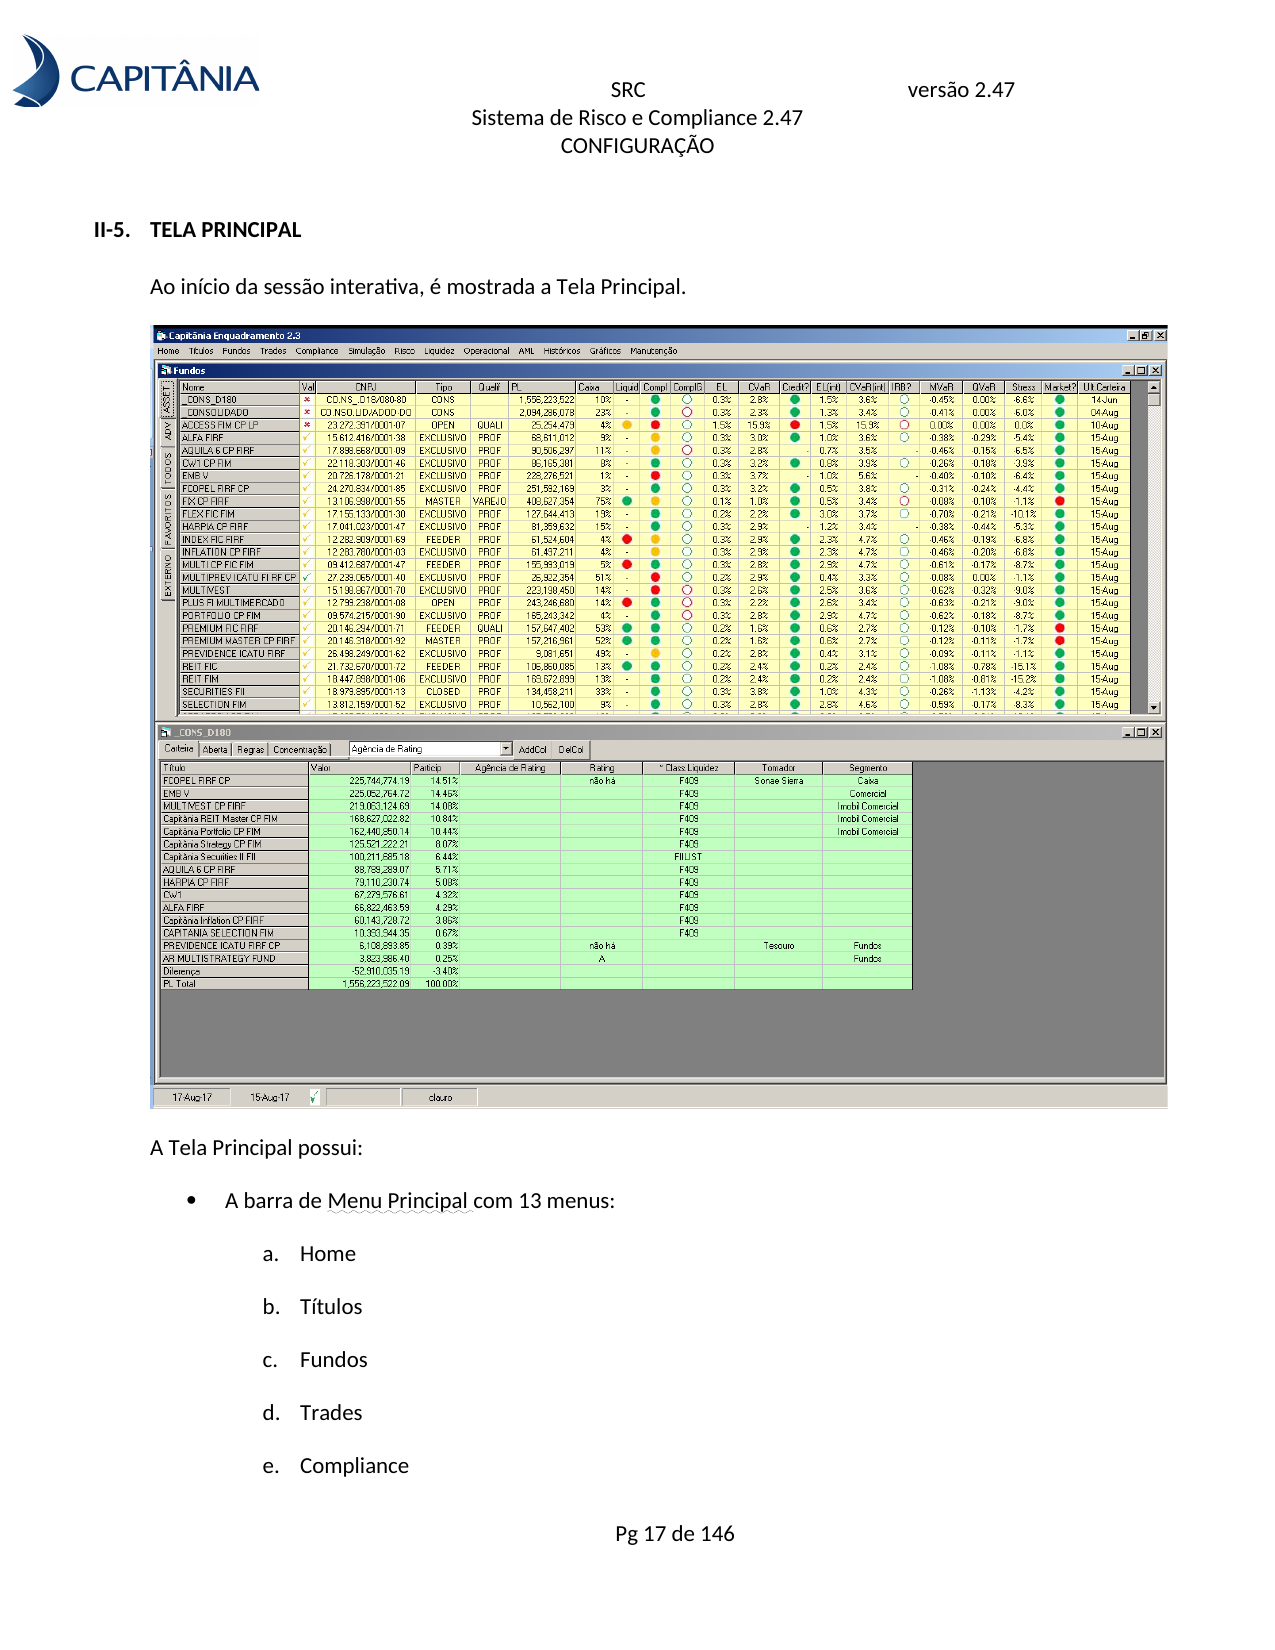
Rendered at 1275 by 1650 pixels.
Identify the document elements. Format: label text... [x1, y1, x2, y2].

subtitle TELA PRINCIPAL [94, 215, 1200, 243]
list Títulos [262, 1292, 1200, 1321]
text A Tela Principal possui: [150, 1133, 1200, 1161]
text Ao início da sessão interativa, é mostrada a Tela Principal. [150, 272, 1200, 300]
list A barra de Menu Principal com 13 menus: [187, 1186, 1200, 1214]
list Fundos [262, 1346, 1200, 1373]
picture [150, 325, 1168, 1109]
list Home [262, 1239, 1200, 1267]
list Trades [262, 1398, 1200, 1427]
picture [12, 34, 260, 107]
list Compliance [262, 1452, 1200, 1479]
